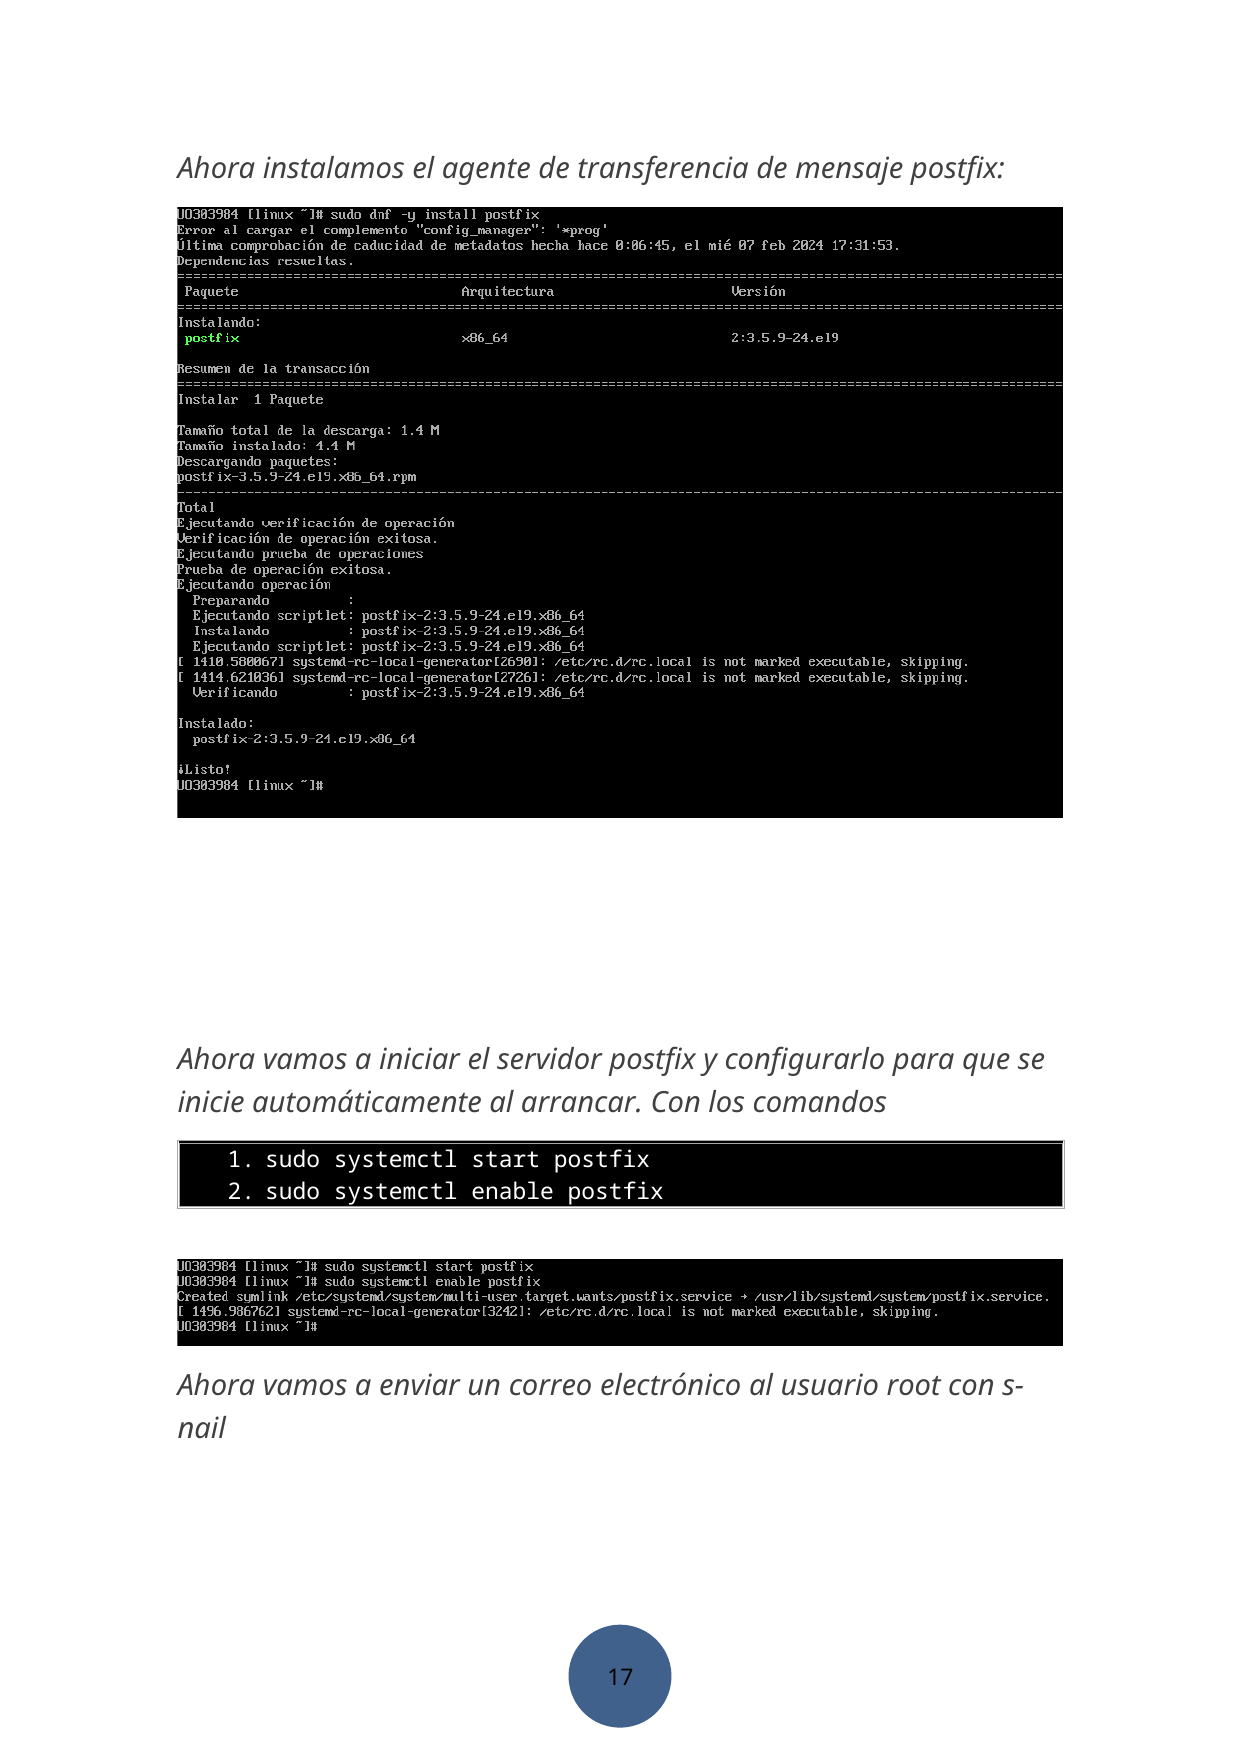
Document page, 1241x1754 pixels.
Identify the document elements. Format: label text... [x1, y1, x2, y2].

picture [177, 207, 1063, 818]
picture [177, 1259, 1063, 1346]
text Ahora vamos a iniciar el servidor postfix y configurarlo para que se inicie automáticamente al arrancar. Con los comandos [177, 1038, 1063, 1121]
text Ahora instalamos el agente de transferencia de mensaje postfix: [177, 148, 1063, 187]
text Ahora vamos a enviar un correo electrónico al usuario root con s-nail [177, 1364, 1063, 1447]
table_header sudo systemctl start postfix sudo systemctl enable postfix [180, 1144, 1062, 1206]
